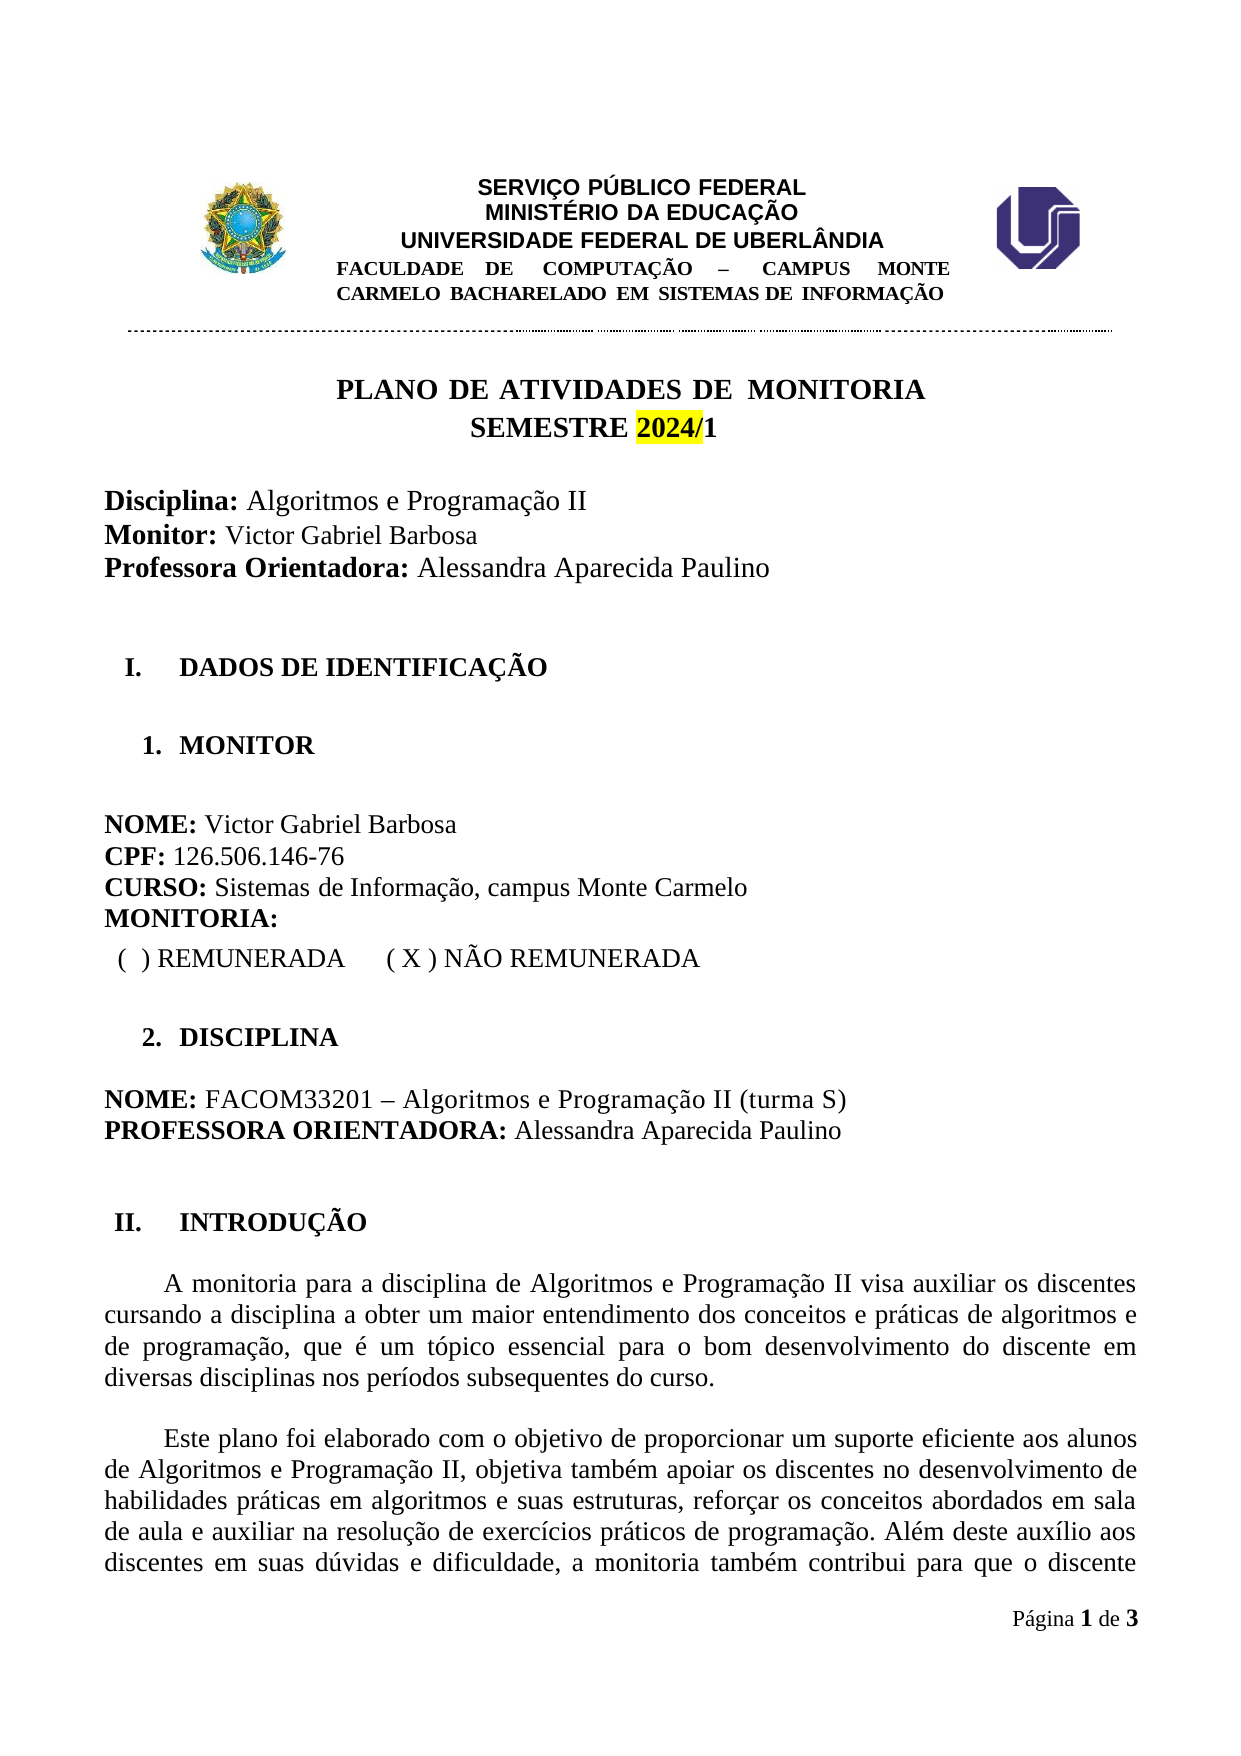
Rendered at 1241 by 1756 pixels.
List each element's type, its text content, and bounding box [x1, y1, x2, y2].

text PLANO DE ATIVIDADES DE MONITORIA [336, 372, 950, 406]
text UNIVERSIDADE FEDERAL DE UBERLÂNDIA FACULDADE DE COMPUTAÇÃO – CAMPUS MONTE CARMELO BACHARELADO EM SISTEMAS DE INFORMAÇÃO [336, 227, 950, 305]
subtitle SEMESTRE 2024/1 [703, 410, 850, 444]
text ( ) REMUNERADA ( X ) NÃO REMUNERADA [117, 942, 1138, 973]
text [104, 1422, 1138, 1577]
text CURSO: Sistemas de Informação, campus Monte Carmelo [104, 871, 1138, 902]
text SERVIÇO PÚBLICO FEDERAL MINISTÉRIO DA EDUCAÇÃO [477, 175, 923, 225]
subtitle SEMESTRE 2024/1 [104, 410, 636, 444]
list INTRODUÇÃO [142, 1206, 1138, 1238]
text PROFESSORA ORIENTADORA: Alessandra Aparecida Paulino [104, 1114, 1138, 1146]
text CPF: 126.506.146-76 [104, 840, 1138, 871]
list DADOS DE IDENTIFICAÇÃO [142, 651, 1138, 682]
text MONITORIA: [104, 902, 1138, 933]
list MONITOR [142, 729, 1138, 761]
text Professora Orientadora: Alessandra Aparecida Paulino [104, 551, 1138, 584]
picture [996, 187, 1080, 269]
text Disciplina: Algoritmos e Programação II [104, 483, 737, 517]
text Monitor: Victor Gabriel Barbosa [104, 517, 1138, 551]
text NOME: FACOM33201 – Algoritmos e Programação II (turma S) [104, 1083, 1138, 1114]
text A monitoria para a disciplina de Algoritmos e Programação II visa auxiliar os discentes cursando a disciplina a obter um maior entendimento dos conceitos e práticas de algoritmos e de programação, que é um tópico essencial para o bom desenvolvimento do discente em diversas disciplinas nos períodos subsequentes do curso. [104, 1267, 1138, 1392]
text NOME: Victor Gabriel Barbosa [104, 808, 1138, 839]
list DISCIPLINA [142, 1021, 1138, 1052]
picture [200, 182, 286, 274]
